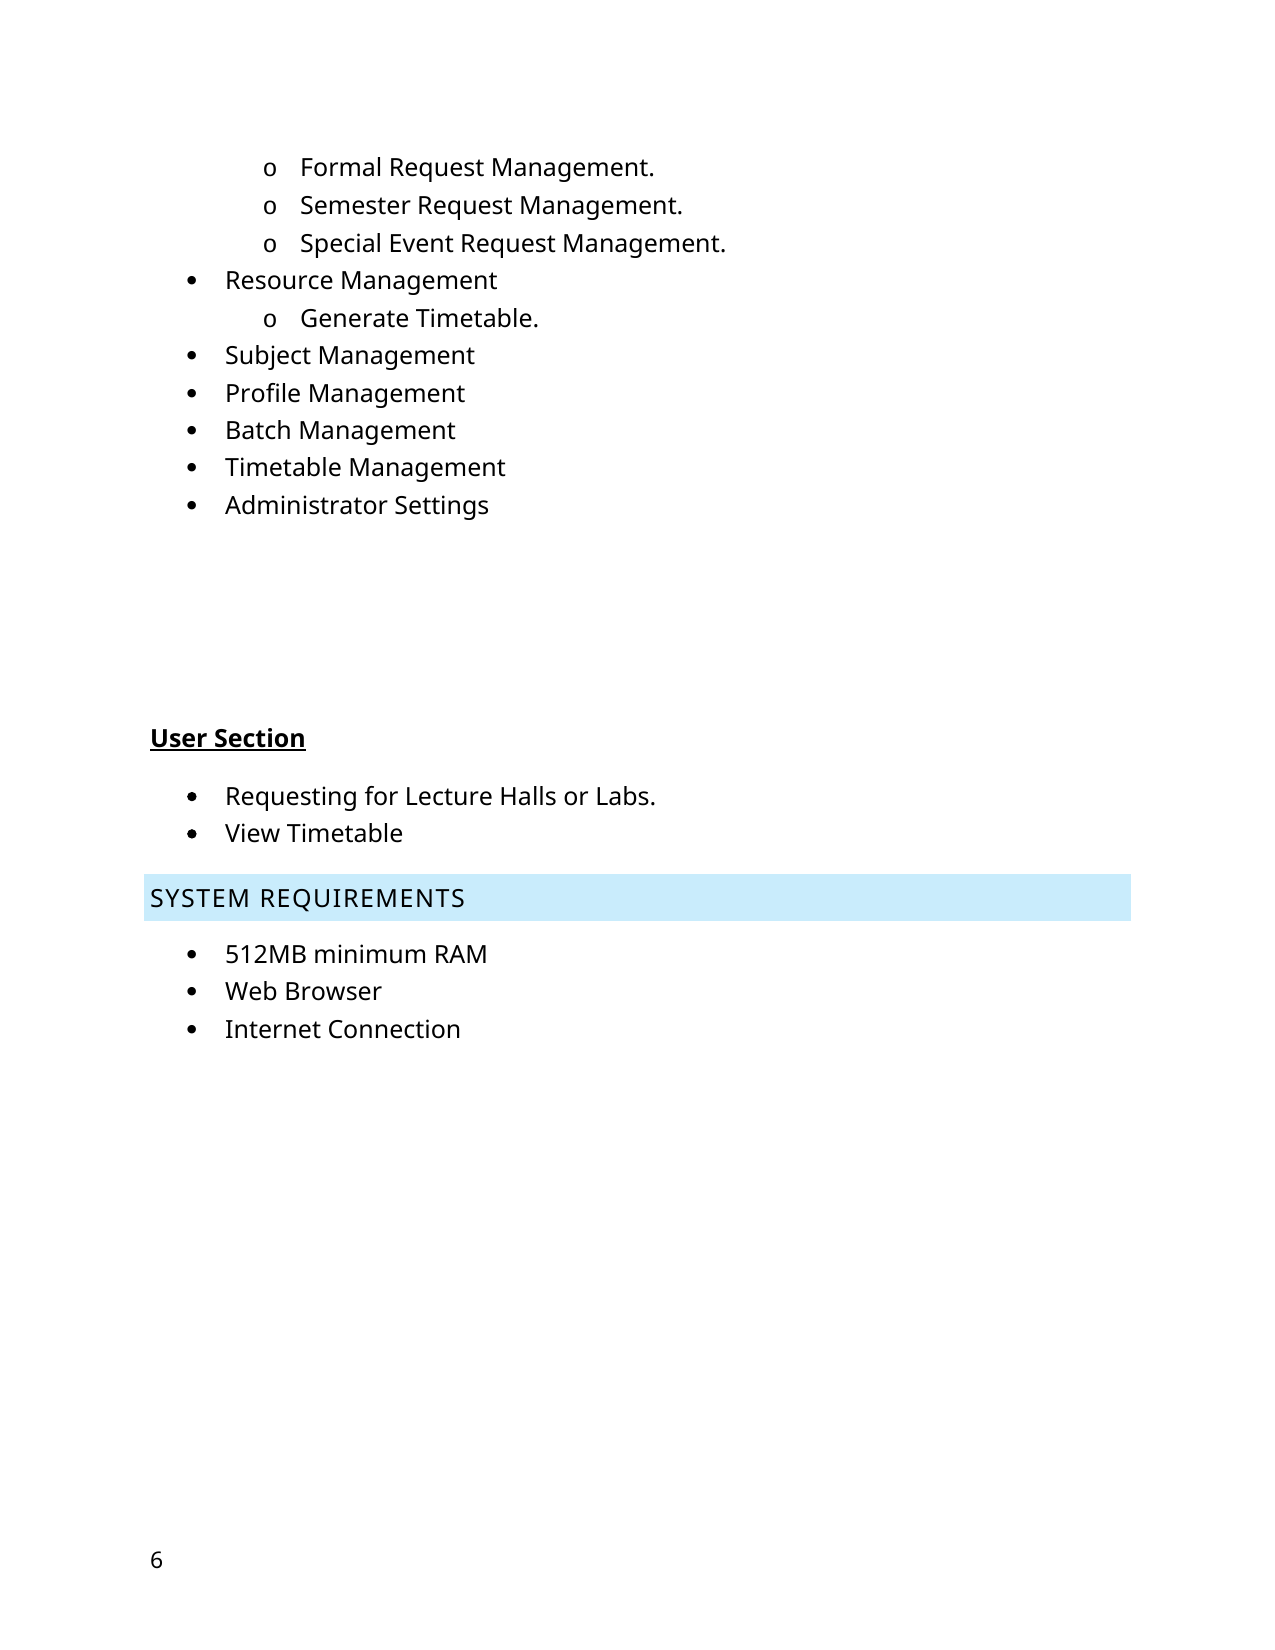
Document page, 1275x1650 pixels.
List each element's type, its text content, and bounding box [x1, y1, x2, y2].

list Resource Management [187, 263, 1125, 297]
text User Section [150, 720, 1125, 754]
subtitle System Requirements [150, 880, 1125, 914]
list Batch Management [187, 413, 1125, 447]
list Timetable Management [187, 450, 1125, 484]
list Profile Management [187, 375, 1125, 409]
list Internet Connection [187, 1011, 1125, 1045]
list Requesting for Lecture Halls or Labs. [187, 778, 1125, 813]
list 512MB minimum RAM [187, 937, 1125, 971]
list Semester Request Management. [262, 188, 1125, 222]
list View Timetable [187, 816, 1125, 850]
list Special Event Request Management. [262, 225, 1125, 259]
list Subject Management [187, 338, 1125, 372]
list Formal Request Management. [262, 150, 1125, 184]
list Administrator Settings [187, 487, 1125, 521]
list Web Browser [187, 974, 1125, 1008]
list Generate Timetable. [262, 300, 1125, 334]
